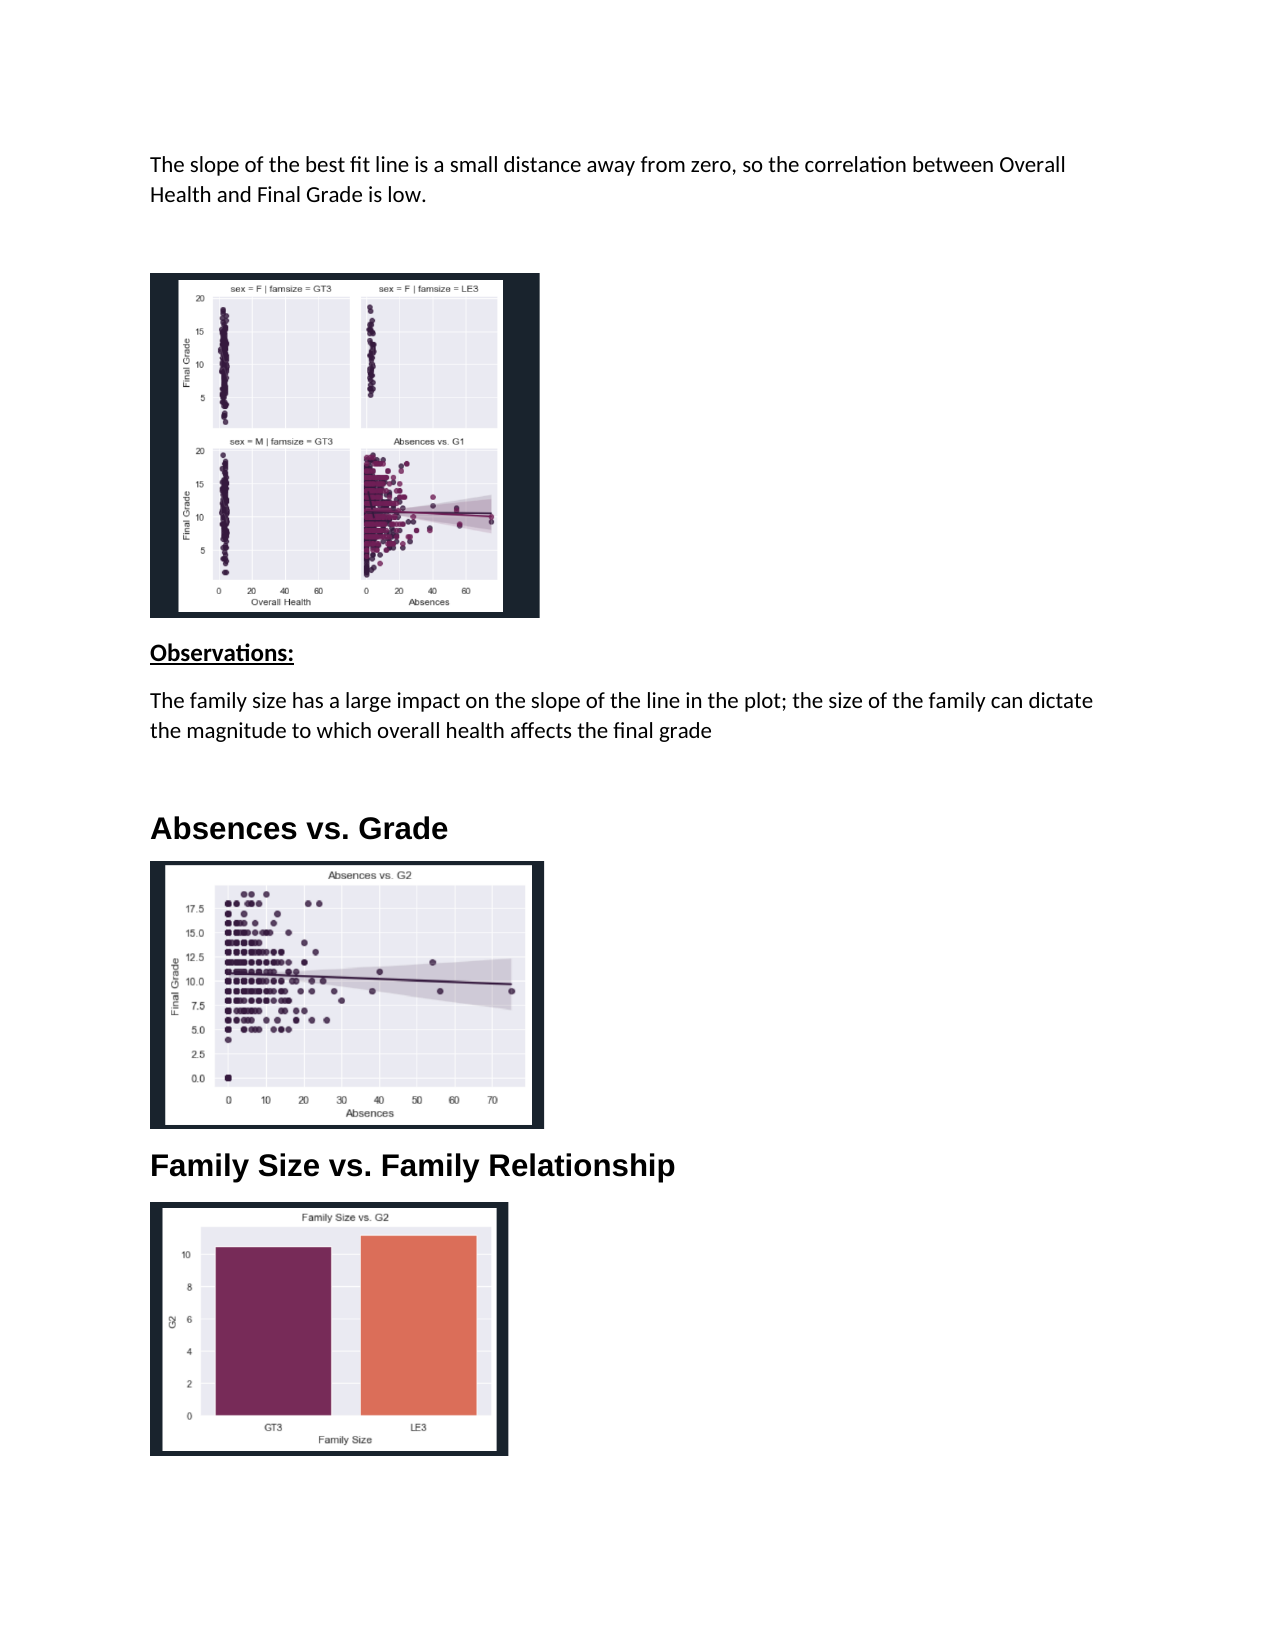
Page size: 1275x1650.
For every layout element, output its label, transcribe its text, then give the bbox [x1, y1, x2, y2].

text Family Size vs. Family Relationship [150, 1147, 1125, 1183]
text The family size has a large impact on the slope of the line in the plot; the size of the family can dictate the magnitude to which overall health affects the final grade [150, 686, 1125, 745]
picture [150, 861, 545, 1129]
text Observations: [150, 637, 1125, 667]
picture [150, 273, 540, 618]
subtitle Absences vs. Grade [150, 810, 1125, 846]
text The slope of the best fit line is a small distance away from zero, so the correlation between Overall Health and Final Grade is low. [150, 150, 1125, 208]
picture [150, 1202, 509, 1456]
